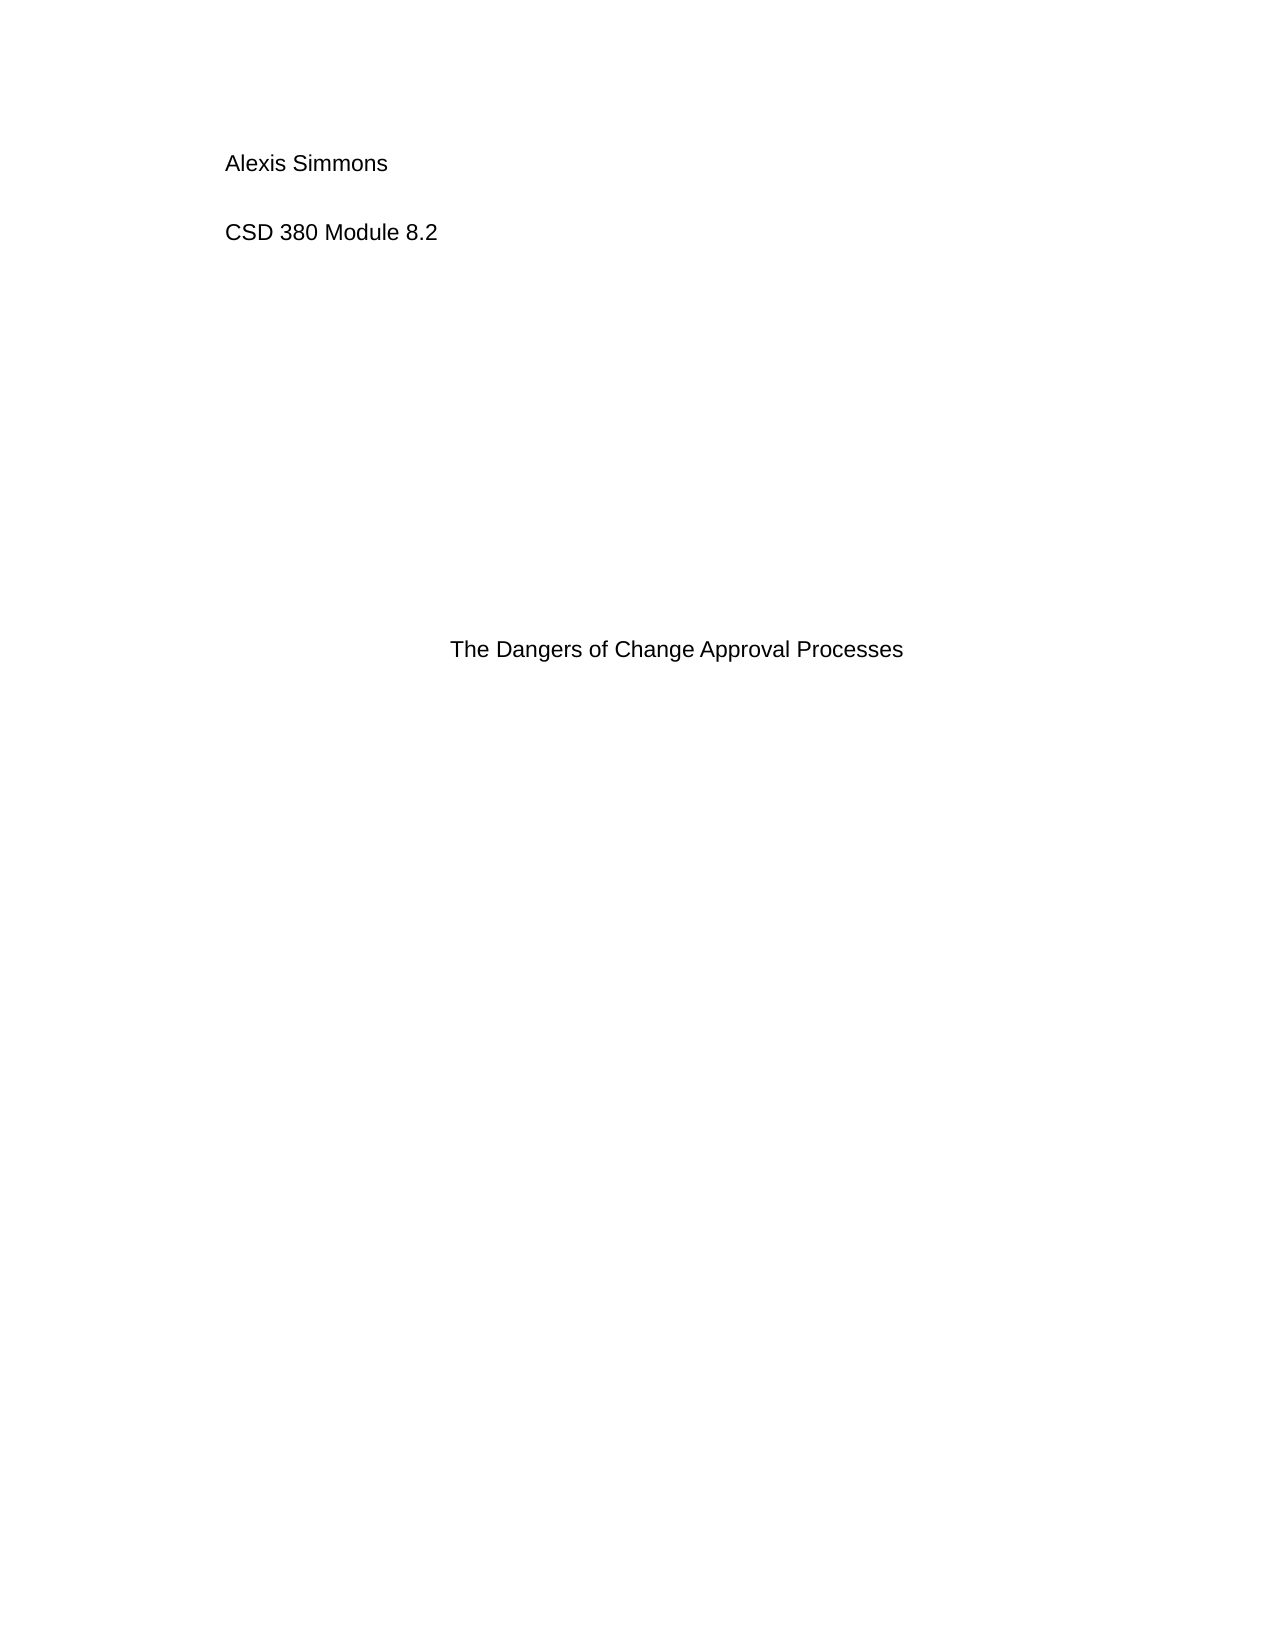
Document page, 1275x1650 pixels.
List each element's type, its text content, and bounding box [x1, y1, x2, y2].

text Alexis Simmons [225, 150, 1125, 176]
text The Dangers of Change Approval Processes [375, 636, 1125, 662]
text CSD 380 Module 8.2 [225, 219, 1125, 246]
